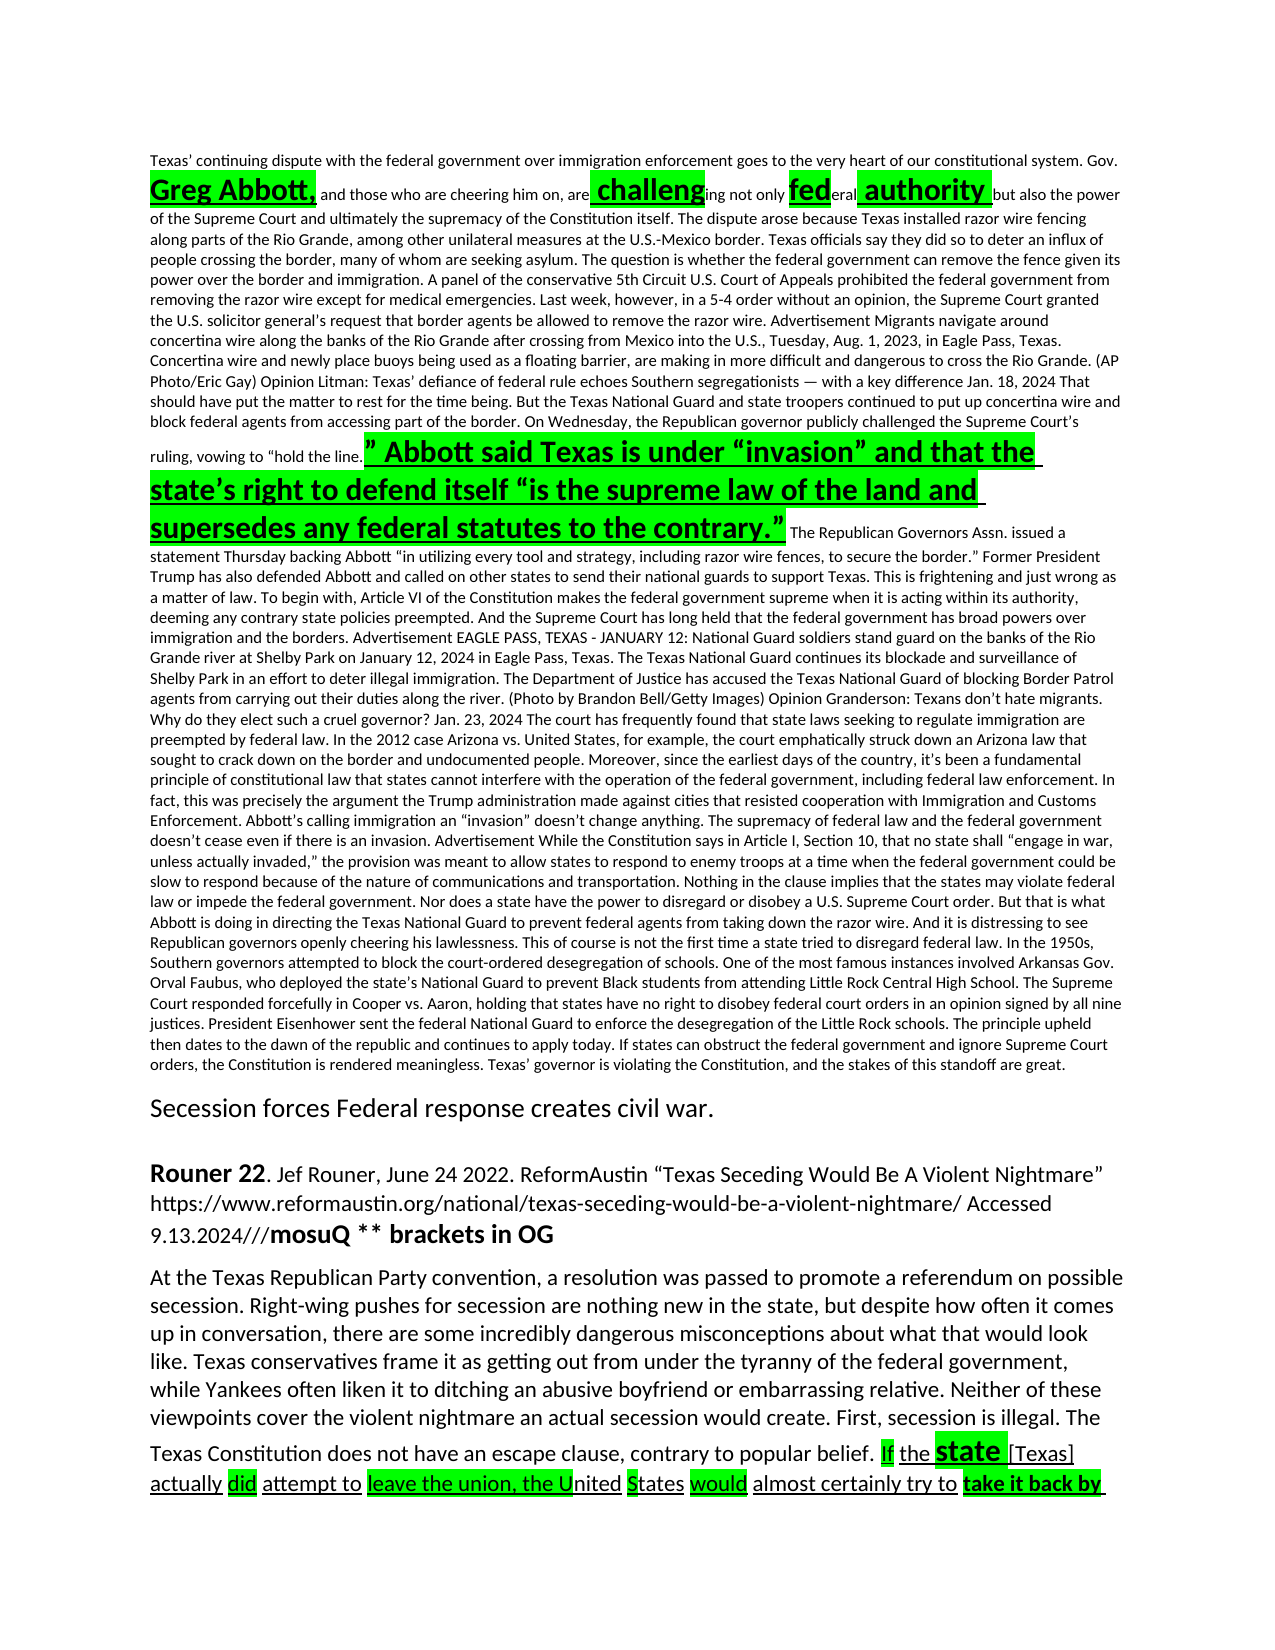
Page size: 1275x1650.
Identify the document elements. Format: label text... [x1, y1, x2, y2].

text Texas’ continuing dispute with the federal government over immigration enforcement goes to the very heart of our constitutional system. Gov. Greg Abbott, and those who are cheering him on, are challenging not only federal authority but also the power of the Supreme Court and ultimately the supremacy of the Constitution itself. The dispute arose because Texas installed razor wire fencing along parts of the Rio Grande, among other unilateral measures at the U.S.-Mexico border. Texas officials say they did so to deter an influx of people crossing the border, many of whom are seeking asylum. The question is whether the federal government can remove the fence given its power over the border and immigration. A panel of the conservative 5th Circuit U.S. Court of Appeals prohibited the federal government from removing the razor wire except for medical emergencies. Last week, however, in a 5-4 order without an opinion, the Supreme Court granted the U.S. solicitor general’s request that border agents be allowed to remove the razor wire. Advertisement Migrants navigate around concertina wire along the banks of the Rio Grande after crossing from Mexico into the U.S., Tuesday, Aug. 1, 2023, in Eagle Pass, Texas. Concertina wire and newly place buoys being used as a floating barrier, are making in more difficult and dangerous to cross the Rio Grande. (AP Photo/Eric Gay) Opinion Litman: Texas’ defiance of federal rule echoes Southern segregationists — with a key difference Jan. 18, 2024 That should have put the matter to rest for the time being. But the Texas National Guard and state troopers continued to put up concertina wire and block federal agents from accessing part of the border. On Wednesday, the Republican governor publicly challenged the Supreme Court’s ruling, vowing to “hold the line.” Abbott said Texas is under “invasion” and that the state’s right to defend itself “is the supreme law of the land and supersedes any federal statutes to the contrary.” The Republican Governors Assn. issued a statement Thursday backing Abbott “in utilizing every tool and strategy, including razor wire fences, to secure the border.” Former President Trump has also defended Abbott and called on other states to send their national guards to support Texas. This is frightening and just wrong as a matter of law. To begin with, Article VI of the Constitution makes the federal government supreme when it is acting within its authority, deeming any contrary state policies preempted. And the Supreme Court has long held that the federal government has broad powers over immigration and the borders. Advertisement EAGLE PASS, TEXAS - JANUARY 12: National Guard soldiers stand guard on the banks of the Rio Grande river at Shelby Park on January 12, 2024 in Eagle Pass, Texas. The Texas National Guard continues its blockade and surveillance of Shelby Park in an effort to deter illegal immigration. The Department of Justice has accused the Texas National Guard of blocking Border Patrol agents from carrying out their duties along the river. (Photo by Brandon Bell/Getty Images) Opinion Granderson: Texans don’t hate migrants. Why do they elect such a cruel governor? Jan. 23, 2024 The court has frequently found that state laws seeking to regulate immigration are preempted by federal law. In the 2012 case Arizona vs. United States, for example, the court emphatically struck down an Arizona law that sought to crack down on the border and undocumented people. Moreover, since the earliest days of the country, it’s been a fundamental principle of constitutional law that states cannot interfere with the operation of the federal government, including federal law enforcement. In fact, this was precisely the argument the Trump administration made against cities that resisted cooperation with Immigration and Customs Enforcement. Abbott’s calling immigration an “invasion” doesn’t change anything. The supremacy of federal law and the federal government doesn’t cease even if there is an invasion. Advertisement While the Constitution says in Article I, Section 10, that no state shall “engage in war, unless actually invaded,” the provision was meant to allow states to respond to enemy troops at a time when the federal government could be slow to respond because of the nature of communications and transportation. Nothing in the clause implies that the states may violate federal law or impede the federal government. Nor does a state have the power to disregard or disobey a U.S. Supreme Court order. But that is what Abbott is doing in directing the Texas National Guard to prevent federal agents from taking down the razor wire. And it is distressing to see Republican governors openly cheering his lawlessness. This of course is not the first time a state tried to disregard federal law. In the 1950s, Southern governors attempted to block the court-ordered desegregation of schools. One of the most famous instances involved Arkansas Gov. Orval Faubus, who deployed the state’s National Guard to prevent Black students from attending Little Rock Central High School. The Supreme Court responded forcefully in Cooper vs. Aaron, holding that states have no right to disobey federal court orders in an opinion signed by all nine justices. President Eisenhower sent the federal National Guard to enforce the desegregation of the Little Rock schools. The principle upheld then dates to the dawn of the republic and continues to apply today. If states can obstruct the federal government and ignore Supreme Court orders, the Constitution is rendered meaningless. Texas’ governor is violating the Constitution, and the stakes of this standoff are great. [150, 150, 1125, 1074]
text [150, 1263, 1125, 1497]
text Rouner 22. Jef Rouner, June 24 2022. ReformAustin “Texas Seceding Would Be A Violent Nightmare” https://www.reformaustin.org/national/texas-seceding-would-be-a-violent-nightmare/ Accessed 9.13.2024///mosuQ ** brackets in OG [150, 1156, 1125, 1250]
subtitle Secession forces Federal response creates civil war. [150, 1091, 1125, 1124]
